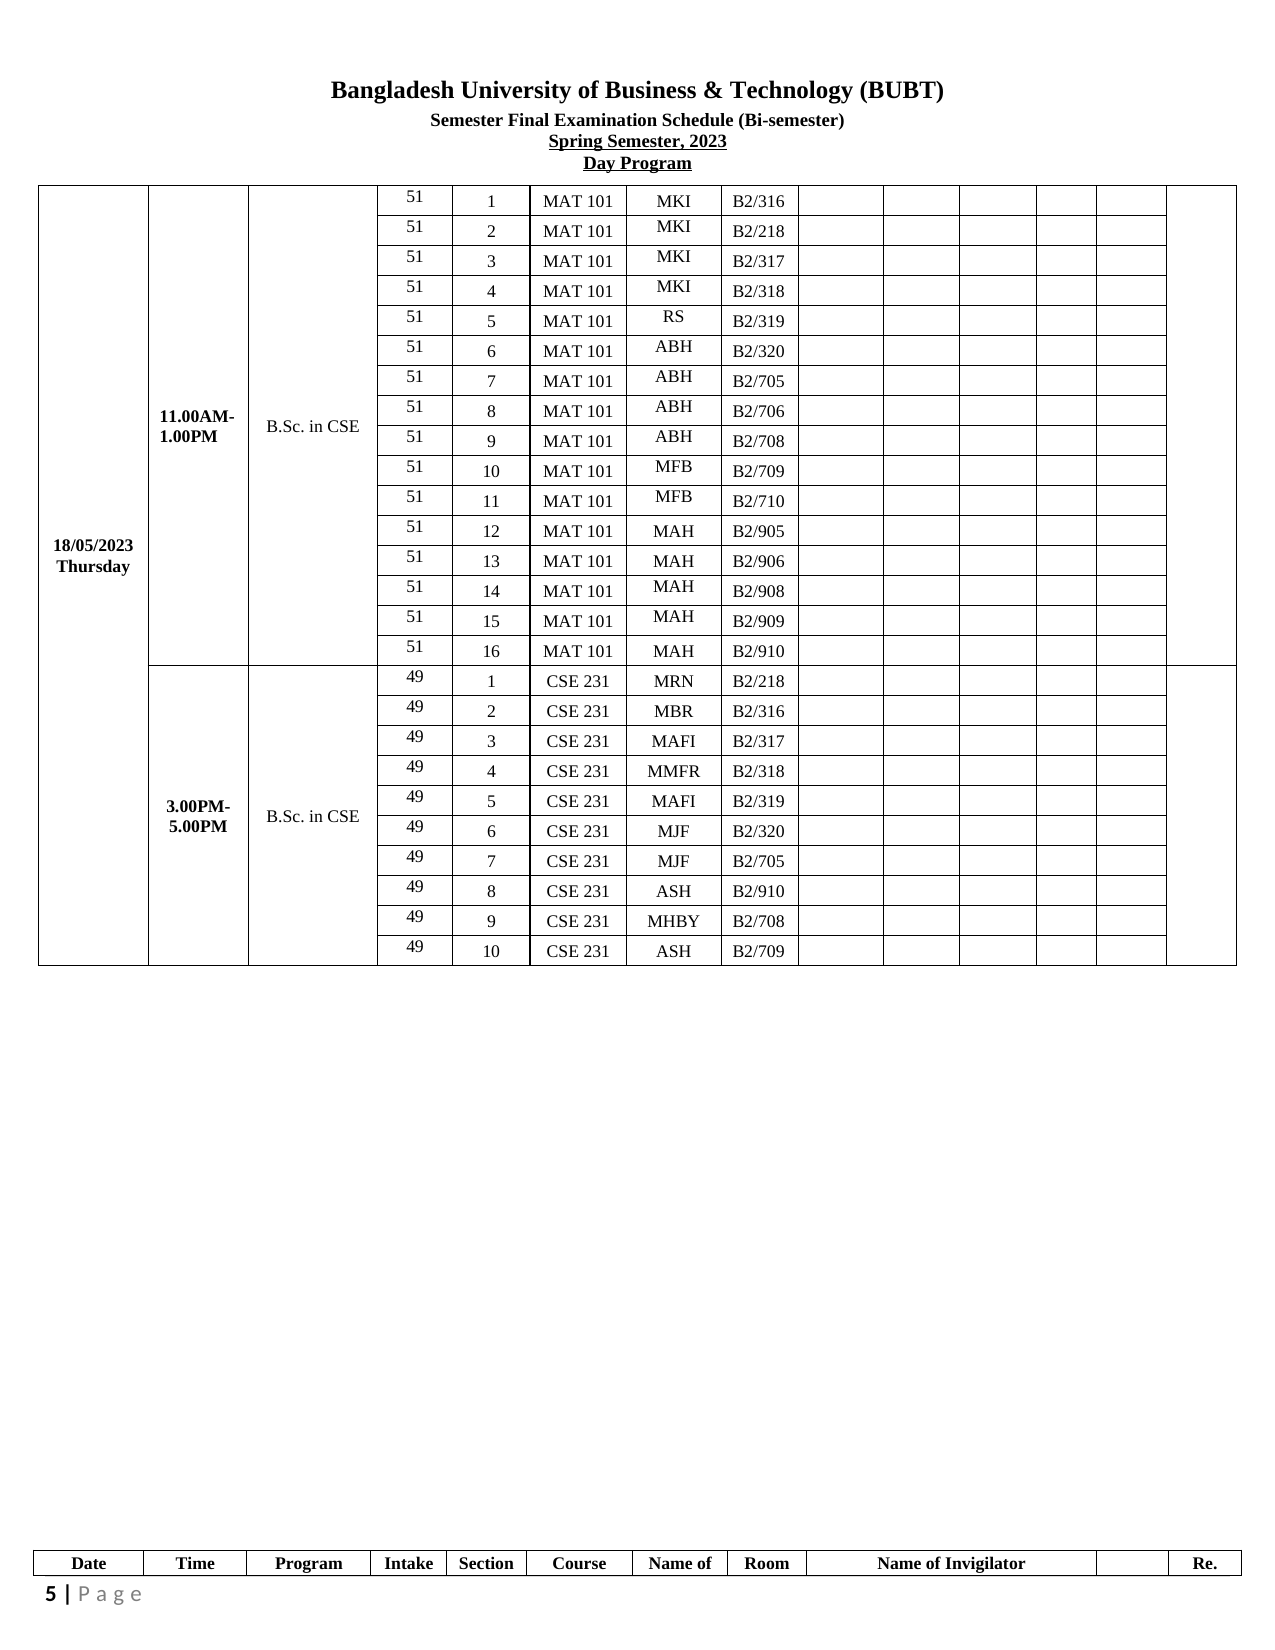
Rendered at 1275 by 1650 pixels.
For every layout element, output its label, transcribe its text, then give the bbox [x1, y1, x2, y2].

table_cell CSE 231 [531, 666, 626, 695]
table_cell [960, 246, 1036, 275]
table_cell [884, 726, 959, 755]
table_cell 14 [453, 576, 529, 605]
table_cell B2/320 [722, 816, 798, 845]
table_cell B2/218 [722, 666, 798, 695]
table_cell B2/319 [722, 786, 798, 815]
table_cell [1037, 216, 1096, 245]
table_cell MAT 101 [531, 306, 626, 335]
table_cell [1037, 186, 1096, 215]
table_cell [1097, 906, 1166, 935]
table_cell B2/910 [722, 636, 798, 665]
table_cell [960, 306, 1036, 335]
table_cell [884, 396, 959, 425]
table_cell 51 [378, 306, 452, 335]
table_cell MAT 101 [531, 216, 626, 245]
table_cell 51 [378, 576, 452, 605]
table_cell [1097, 306, 1166, 335]
table_cell [799, 756, 883, 785]
table_cell 51 [378, 336, 452, 365]
table_cell 51 [378, 186, 452, 215]
table_cell [1037, 276, 1096, 305]
table_cell [884, 306, 959, 335]
table_cell MAT 101 [531, 396, 626, 425]
table_cell [960, 846, 1036, 875]
table_cell [799, 426, 883, 455]
table_cell 51 [378, 606, 452, 635]
table_cell [1167, 666, 1236, 965]
table_cell 51 [378, 546, 452, 575]
table_cell [960, 786, 1036, 815]
table_cell 51 [378, 216, 452, 245]
table_cell MAH [627, 636, 721, 665]
table_cell [1037, 666, 1096, 695]
table_cell [1097, 426, 1166, 455]
table_cell [1037, 606, 1096, 635]
table_cell [799, 846, 883, 875]
table_cell [799, 276, 883, 305]
table_cell MHBY [627, 906, 721, 935]
table_cell MAH [627, 516, 721, 545]
table_cell RS [627, 306, 721, 335]
table_cell [1037, 876, 1096, 905]
table_cell MAT 101 [531, 366, 626, 395]
table_cell [884, 666, 959, 695]
table_cell [1037, 516, 1096, 545]
table_cell [1037, 456, 1096, 485]
table_cell MAT 101 [531, 456, 626, 485]
table_cell B2/705 [722, 366, 798, 395]
table_cell [884, 816, 959, 845]
table_cell 11.00AM-1.00PM [149, 186, 248, 665]
table_cell [1097, 546, 1166, 575]
table_cell ASH [627, 876, 721, 905]
table_cell 11 [453, 486, 529, 515]
table_cell 3 [453, 726, 529, 755]
table_cell B2/705 [722, 846, 798, 875]
table_cell 15 [453, 606, 529, 635]
table_cell B2/218 [722, 216, 798, 245]
table_cell 18/05/2023 Thursday [39, 186, 148, 965]
table_cell [960, 666, 1036, 695]
table_cell B2/910 [722, 876, 798, 905]
table_cell [1037, 486, 1096, 515]
table_cell [1037, 816, 1096, 845]
table_cell CSE 231 [531, 756, 626, 785]
table_cell 5 [453, 306, 529, 335]
table_cell MAT 101 [531, 336, 626, 365]
table_cell [799, 546, 883, 575]
table_cell [799, 216, 883, 245]
table_cell MRN [627, 666, 721, 695]
table_cell [799, 516, 883, 545]
table_cell [884, 936, 959, 965]
table_cell B2/709 [722, 936, 798, 965]
table_cell [884, 336, 959, 365]
table_cell ABH [627, 336, 721, 365]
table_cell [1097, 336, 1166, 365]
table_cell ABH [627, 396, 721, 425]
table_cell [884, 426, 959, 455]
table_header Course No. [527, 1551, 632, 1575]
table_cell MAH [627, 546, 721, 575]
table_header Section [447, 1551, 526, 1575]
table_cell B2/905 [722, 516, 798, 545]
table_cell [799, 396, 883, 425]
table_cell MKI [627, 216, 721, 245]
table_cell MMFR [627, 756, 721, 785]
table_cell [884, 906, 959, 935]
table_cell [960, 876, 1036, 905]
table_cell [1037, 846, 1096, 875]
table_cell [799, 606, 883, 635]
table_cell B2/710 [722, 486, 798, 515]
table_cell [1097, 936, 1166, 965]
table_cell [799, 306, 883, 335]
table_cell CSE 231 [531, 696, 626, 725]
table_cell [884, 846, 959, 875]
table_cell [884, 216, 959, 245]
table_cell 49 [378, 876, 452, 905]
table_cell CSE 231 [531, 936, 626, 965]
table_cell [960, 756, 1036, 785]
table_cell 5 [453, 786, 529, 815]
table_cell B2/318 [722, 276, 798, 305]
table_cell [884, 576, 959, 605]
table_cell [1097, 726, 1166, 755]
table_cell [1037, 906, 1096, 935]
table_cell [1037, 756, 1096, 785]
table_cell [1037, 366, 1096, 395]
table_cell 1 [453, 186, 529, 215]
table_cell 12 [453, 516, 529, 545]
table_cell [960, 216, 1036, 245]
table_cell [960, 336, 1036, 365]
table_header Name of Invigilator [807, 1551, 1096, 1575]
table_cell B2/316 [722, 186, 798, 215]
table_cell [1097, 606, 1166, 635]
table_cell [960, 516, 1036, 545]
table_cell 9 [453, 426, 529, 455]
table_cell [884, 606, 959, 635]
table_cell [1037, 786, 1096, 815]
table_cell MAT 101 [531, 246, 626, 275]
table_cell CSE 231 [531, 786, 626, 815]
table_cell 49 [378, 726, 452, 755]
table_cell [799, 876, 883, 905]
table_cell [1037, 636, 1096, 665]
table_cell B2/906 [722, 546, 798, 575]
table_header Re. [1169, 1551, 1241, 1575]
table_cell 49 [378, 846, 452, 875]
table_cell 49 [378, 786, 452, 815]
table_cell ASH [627, 936, 721, 965]
table_cell 51 [378, 246, 452, 275]
table_cell [960, 576, 1036, 605]
table_cell 2 [453, 216, 529, 245]
table_cell MAT 101 [531, 636, 626, 665]
table_cell 10 [453, 936, 529, 965]
table_cell [1167, 186, 1236, 665]
table_cell 51 [378, 456, 452, 485]
table_cell MFB [627, 456, 721, 485]
table_cell 8 [453, 396, 529, 425]
table_cell B2/317 [722, 726, 798, 755]
table_cell 7 [453, 366, 529, 395]
table_cell [960, 906, 1036, 935]
table_cell 4 [453, 756, 529, 785]
table_cell MAT 101 [531, 426, 626, 455]
table_header [1097, 1551, 1168, 1575]
table_cell [960, 936, 1036, 965]
table_cell [960, 486, 1036, 515]
table_cell MKI [627, 246, 721, 275]
table_cell [1097, 456, 1166, 485]
table_cell B2/317 [722, 246, 798, 275]
table_cell B2/319 [722, 306, 798, 335]
table_cell B2/708 [722, 426, 798, 455]
table_cell 13 [453, 546, 529, 575]
table_cell 6 [453, 816, 529, 845]
table_cell [1037, 576, 1096, 605]
table_cell [884, 276, 959, 305]
table_header Intake [371, 1551, 446, 1575]
table_cell [1037, 396, 1096, 425]
table_cell [1037, 546, 1096, 575]
table_cell [884, 546, 959, 575]
table_cell CSE 231 [531, 906, 626, 935]
table_cell 51 [378, 516, 452, 545]
table_cell [799, 666, 883, 695]
table_cell B.Sc. in CSE [249, 666, 377, 965]
table_cell B2/320 [722, 336, 798, 365]
table_cell MAH [627, 576, 721, 605]
table_cell B2/709 [722, 456, 798, 485]
table_cell [960, 606, 1036, 635]
table_cell 51 [378, 366, 452, 395]
table_cell 51 [378, 426, 452, 455]
table_cell [1097, 486, 1166, 515]
table_cell 49 [378, 756, 452, 785]
table_cell 49 [378, 906, 452, 935]
table_cell [960, 396, 1036, 425]
table_cell MAFI [627, 786, 721, 815]
table_cell MAT 101 [531, 576, 626, 605]
table_cell [1097, 876, 1166, 905]
table_cell 51 [378, 276, 452, 305]
table_cell B2/316 [722, 696, 798, 725]
table_cell MAT 101 [531, 606, 626, 635]
table_cell CSE 231 [531, 876, 626, 905]
table_cell B2/909 [722, 606, 798, 635]
table_cell [960, 276, 1036, 305]
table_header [633, 1551, 727, 1575]
table_cell [1097, 516, 1166, 545]
table_cell [799, 906, 883, 935]
table_cell B2/706 [722, 396, 798, 425]
table_cell [884, 756, 959, 785]
table_cell [799, 246, 883, 275]
table_cell MAT 101 [531, 276, 626, 305]
table_cell [1097, 816, 1166, 845]
table_cell [960, 726, 1036, 755]
table_cell 49 [378, 666, 452, 695]
table_cell [960, 696, 1036, 725]
table_cell MAFI [627, 726, 721, 755]
table_cell 49 [378, 696, 452, 725]
table_cell [1097, 276, 1166, 305]
table_cell [960, 816, 1036, 845]
table_cell [960, 366, 1036, 395]
table_cell [799, 816, 883, 845]
table_cell [1097, 756, 1166, 785]
table_cell [1097, 576, 1166, 605]
table_cell ABH [627, 366, 721, 395]
table_cell [884, 366, 959, 395]
table_cell [1037, 426, 1096, 455]
table_cell B.Sc. in CSE [249, 186, 377, 665]
table_cell 3 [453, 246, 529, 275]
table_cell [1097, 366, 1166, 395]
table_cell [799, 486, 883, 515]
table_cell MKI [627, 276, 721, 305]
table_cell 51 [378, 486, 452, 515]
table_cell [799, 336, 883, 365]
table_cell MAT 101 [531, 186, 626, 215]
table_cell [884, 516, 959, 545]
table_cell [960, 636, 1036, 665]
table_header Date [34, 1551, 143, 1575]
table_cell 49 [378, 816, 452, 845]
table_cell ABH [627, 426, 721, 455]
table_cell [960, 426, 1036, 455]
table_cell [1037, 936, 1096, 965]
table_cell 8 [453, 876, 529, 905]
table_cell [1097, 216, 1166, 245]
table_cell 16 [453, 636, 529, 665]
table_cell [884, 876, 959, 905]
table_cell [1097, 186, 1166, 215]
table_cell [799, 456, 883, 485]
table_cell 51 [378, 636, 452, 665]
table_cell [884, 636, 959, 665]
table_cell 7 [453, 846, 529, 875]
table_cell MJF [627, 816, 721, 845]
table_cell [884, 246, 959, 275]
table_cell [960, 186, 1036, 215]
table_cell B2/318 [722, 756, 798, 785]
table_cell [884, 186, 959, 215]
table_cell [1097, 246, 1166, 275]
table_cell MAH [627, 606, 721, 635]
table_cell [799, 576, 883, 605]
table_cell [799, 636, 883, 665]
table_header Program [247, 1551, 370, 1575]
table_cell MAT 101 [531, 546, 626, 575]
table_cell [1037, 306, 1096, 335]
table_cell 1 [453, 666, 529, 695]
table_cell CSE 231 [531, 726, 626, 755]
table_cell B2/908 [722, 576, 798, 605]
table_cell MBR [627, 696, 721, 725]
table_cell [799, 366, 883, 395]
table_cell CSE 231 [531, 846, 626, 875]
table_cell [799, 786, 883, 815]
table_cell B2/708 [722, 906, 798, 935]
table_cell [884, 786, 959, 815]
table_cell [1037, 246, 1096, 275]
table_header Time [144, 1551, 246, 1575]
table_cell [884, 486, 959, 515]
table_cell 51 [378, 396, 452, 425]
table_cell 2 [453, 696, 529, 725]
table_cell [1097, 786, 1166, 815]
table_cell [1037, 336, 1096, 365]
table_cell MKI [627, 186, 721, 215]
table_cell [1097, 396, 1166, 425]
table_cell 4 [453, 276, 529, 305]
table_cell 10 [453, 456, 529, 485]
table_cell [960, 456, 1036, 485]
table_cell 49 [378, 936, 452, 965]
table_cell [1037, 726, 1096, 755]
table_cell [799, 186, 883, 215]
table_cell MAT 101 [531, 516, 626, 545]
table_cell MAT 101 [531, 486, 626, 515]
table_cell [799, 696, 883, 725]
table_header Room No. [728, 1551, 806, 1575]
table_cell [884, 456, 959, 485]
table_cell [1097, 666, 1166, 695]
table_cell [799, 726, 883, 755]
table_cell 9 [453, 906, 529, 935]
table_cell [1097, 846, 1166, 875]
table_cell MJF [627, 846, 721, 875]
table_cell [1037, 696, 1096, 725]
table_cell 3.00PM-5.00PM [149, 666, 248, 965]
table_cell [1097, 696, 1166, 725]
table_cell MFB [627, 486, 721, 515]
table_cell [884, 696, 959, 725]
table_cell [960, 546, 1036, 575]
table_cell [799, 936, 883, 965]
table_cell [1097, 636, 1166, 665]
table_cell CSE 231 [531, 816, 626, 845]
table_cell 6 [453, 336, 529, 365]
